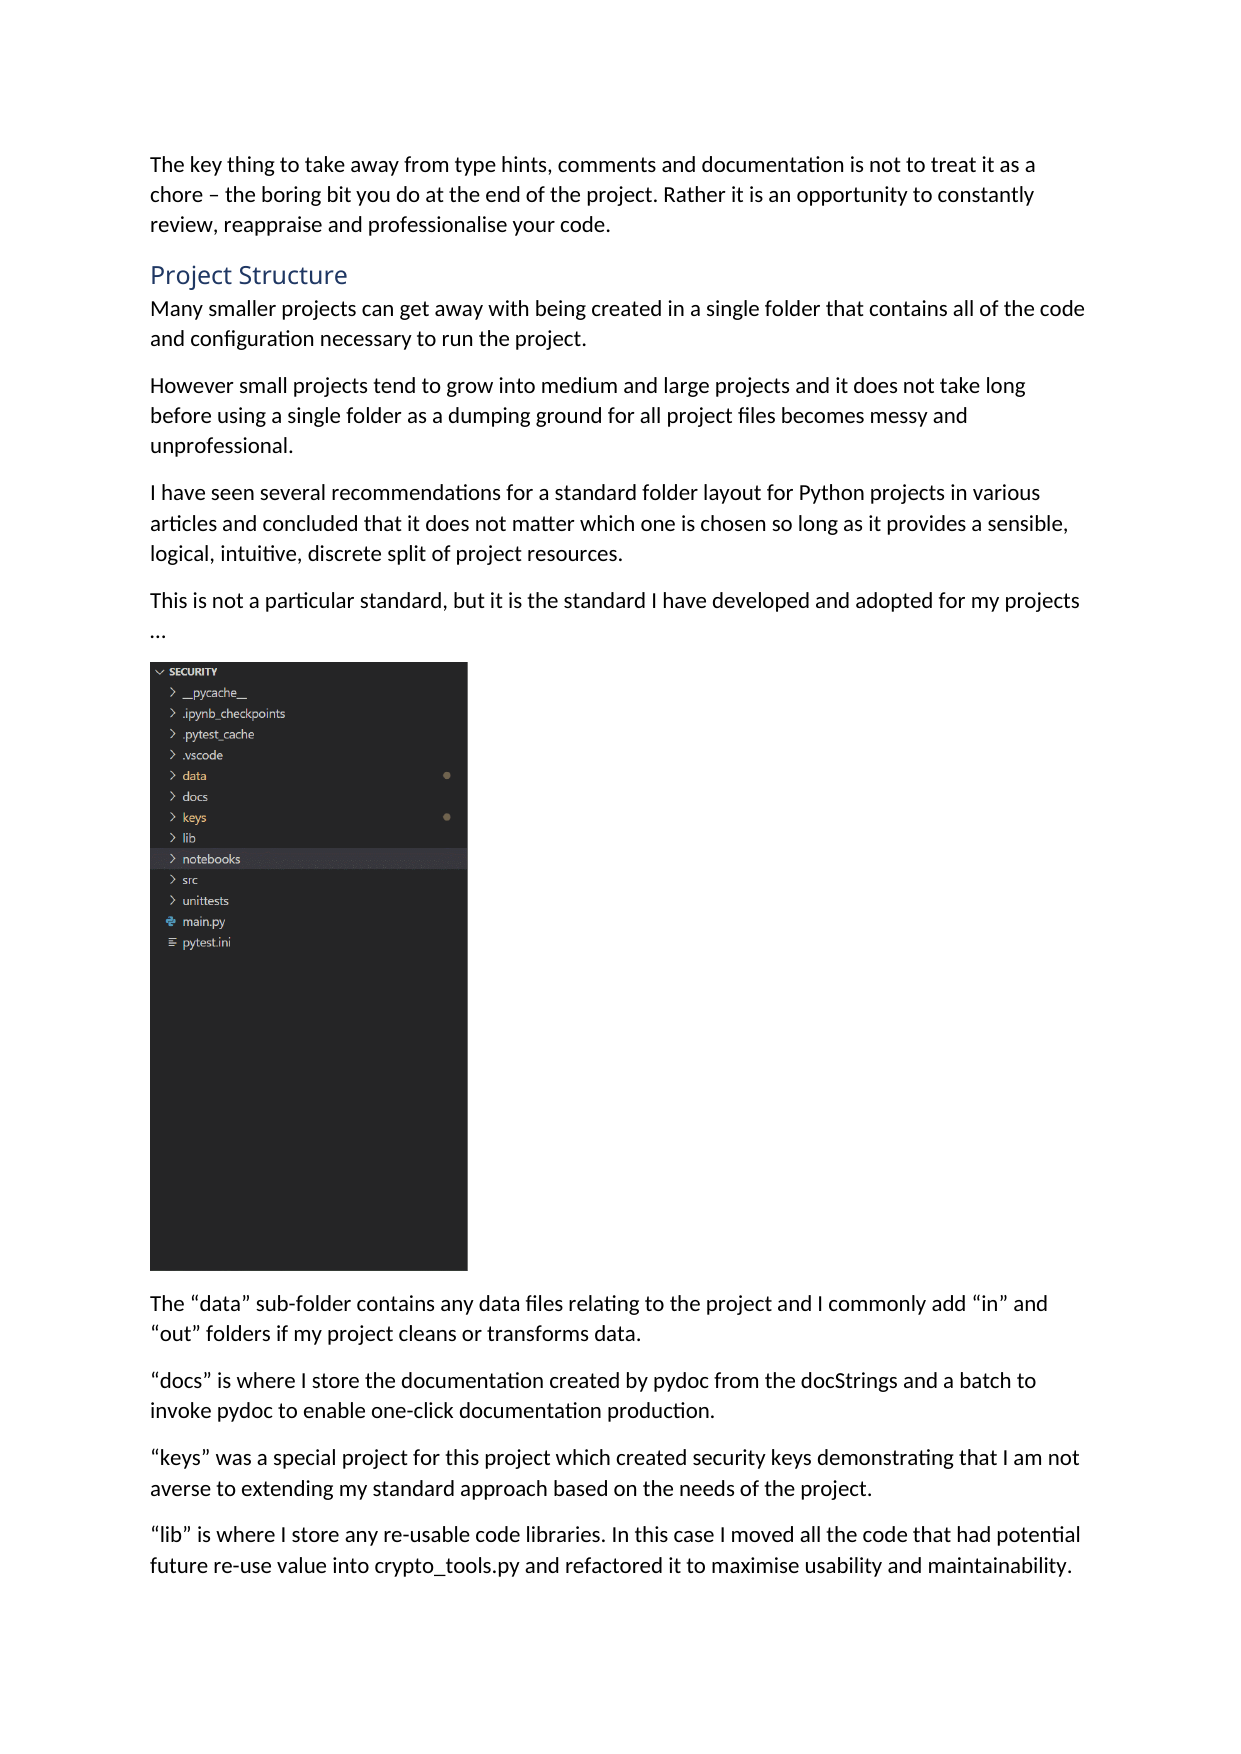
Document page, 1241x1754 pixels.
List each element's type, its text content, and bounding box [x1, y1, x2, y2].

text I have seen several recommendations for a standard folder layout for Python projects in various articles and concluded that it does not matter which one is chosen so long as it provides a sensible, logical, intuitive, discrete split of project resources. [150, 478, 1090, 567]
subtitle Project Structure [150, 257, 1090, 291]
text “docs” is where I store the documentation created by pydoc from the docStrings and a batch to invoke pydoc to enable one-click documentation production. [150, 1366, 1090, 1425]
text “keys” was a special project for this project which created security keys demonstrating that I am not averse to extending my standard approach based on the needs of the project. [150, 1443, 1090, 1502]
text “lib” is where I store any re-usable code libraries. In this case I moved all the code that had potential future re-use value into crypto_tools.py and refactored it to maximise usability and maintainability. [150, 1521, 1090, 1579]
picture [150, 662, 468, 1271]
text This is not a particular standard, but it is the standard I have developed and adopted for my projects … [150, 586, 1090, 644]
text The key thing to take away from type hints, comments and documentation is not to treat it as a chore – the boring bit you do at the end of the project. Rather it is an opportunity to constantly review, reappraise and professionalise your code. [150, 150, 1090, 238]
text However small projects tend to grow into medium and large projects and it does not take long before using a single folder as a dumping ground for all project files becomes messy and unprofessional. [150, 371, 1090, 459]
text The “data” sub-folder contains any data files relating to the project and I commonly add “in” and “out” folders if my project cleans or transforms data. [150, 1289, 1090, 1348]
text Many smaller projects can get away with being created in a single folder that contains all of the code and configuration necessary to run the project. [150, 294, 1090, 352]
